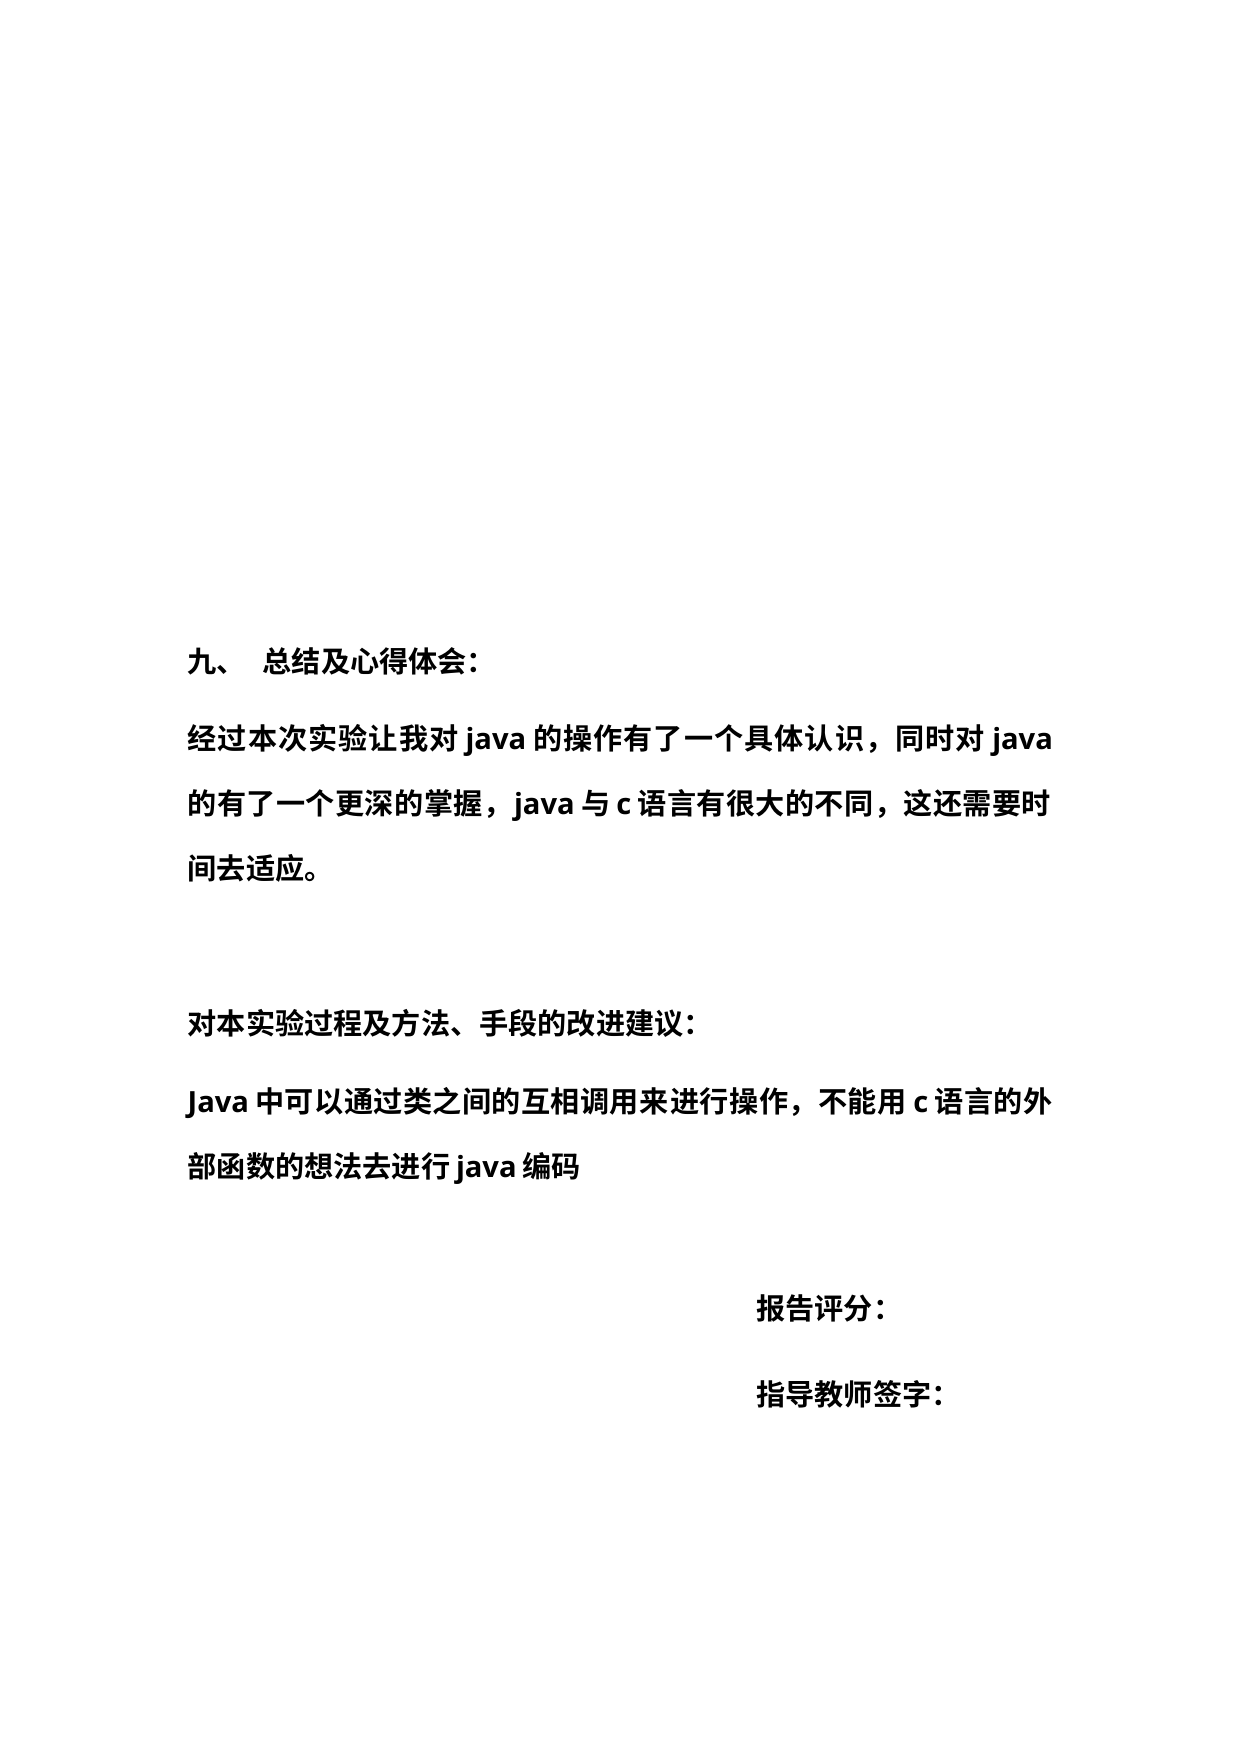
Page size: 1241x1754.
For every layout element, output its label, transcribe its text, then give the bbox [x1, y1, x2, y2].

list 对本实验过程及方法、手段的改进建议： [187, 989, 1053, 1054]
list Java中可以通过类之间的互相调用来进行操作，不能用c语言的外部函数的想法去进行java编码 [187, 1067, 1053, 1197]
list 总结及心得体会： [187, 627, 1053, 692]
list 经过本次实验让我对java的操作有了一个具体认识，同时对java的有了一个更深的掌握，java与c语言有很大的不同，这还需要时间去适应。 [187, 704, 1053, 899]
text 指导教师签字： [712, 1361, 1053, 1426]
text 报告评分： [712, 1274, 1053, 1339]
